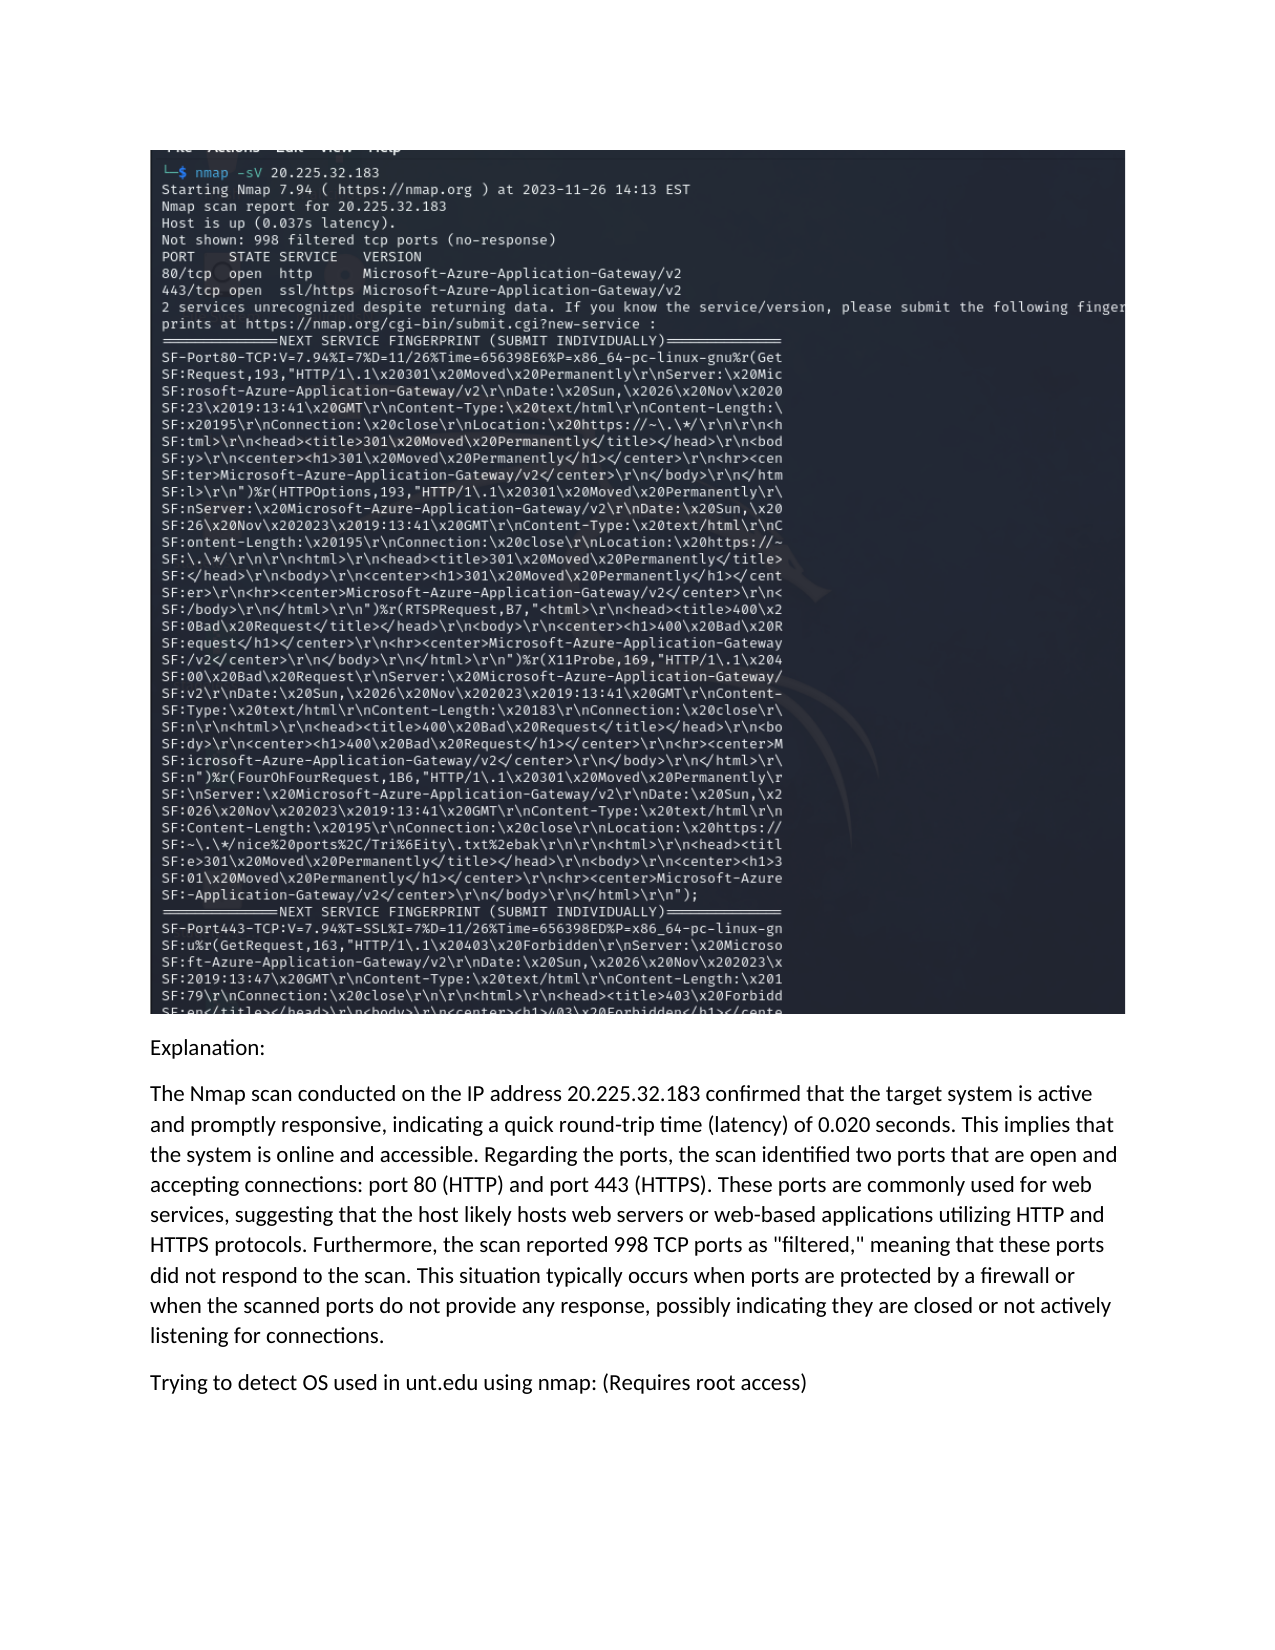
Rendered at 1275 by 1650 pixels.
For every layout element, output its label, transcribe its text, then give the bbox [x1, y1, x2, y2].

text The Nmap scan conducted on the IP address 20.225.32.183 confirmed that the target system is active and promptly responsive, indicating a quick round-trip time (latency) of 0.020 seconds. This implies that the system is online and accessible. Regarding the ports, the scan identified two ports that are open and accepting connections: port 80 (HTTP) and port 443 (HTTPS). These ports are commonly used for web services, suggesting that the host likely hosts web servers or web-based applications utilizing HTTP and HTTPS protocols. Furthermore, the scan reported 998 TCP ports as "filtered," meaning that these ports did not respond to the scan. This situation typically occurs when ports are protected by a firewall or when the scanned ports do not provide any response, possibly indicating they are closed or not actively listening for connections. [150, 1079, 1125, 1349]
picture [150, 150, 1125, 1014]
text Explanation: [150, 1033, 1125, 1061]
text Trying to detect OS used in unt.edu using nmap: (Requires root access) [150, 1368, 1125, 1396]
